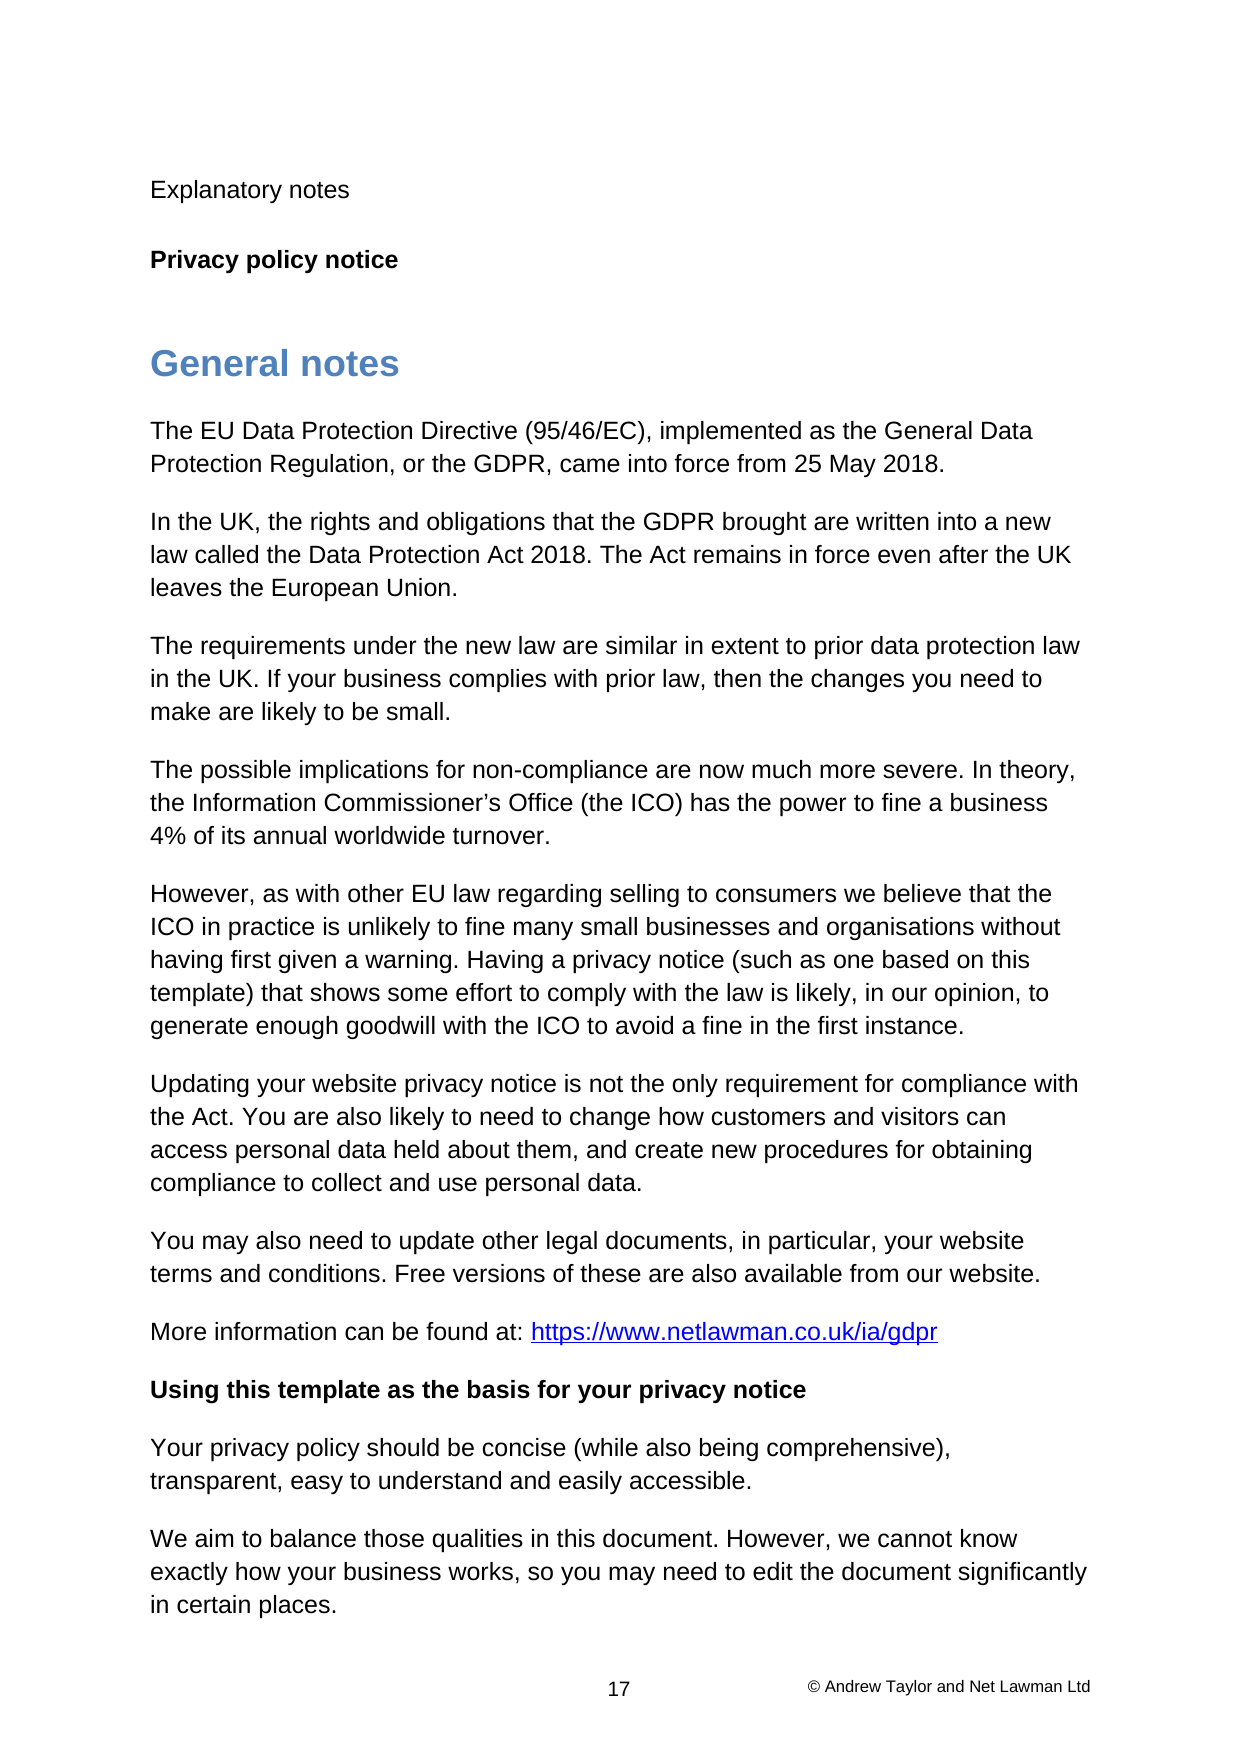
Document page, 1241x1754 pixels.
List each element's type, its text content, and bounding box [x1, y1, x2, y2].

text In the UK, the rights and obligations that the GDPR brought are written into a new law called the Data Protection Act 2018. The Act remains in force even after the UK leaves the European Union. [150, 507, 1090, 601]
text The EU Data Protection Directive (95/46/EC), implemented as the General Data Protection Regulation, or the GDPR, came into force from 25 May 2018. [150, 416, 1090, 477]
text The possible implications for non-compliance are now much more severe. In theory, the Information Commissioner’s Office (the ICO) has the power to fine a business 4% of its annual worldwide turnover. [150, 755, 1090, 849]
text However, as with other EU law regarding selling to consumers we believe that the ICO in practice is unlikely to fine many small businesses and organisations without having first given a warning. Having a privacy notice (such as one based on this template) that shows some effort to comply with the law is likely, in our opinion, to generate enough goodwill with the ICO to avoid a fine in the first instance. [150, 879, 1090, 1040]
text The requirements under the new law are similar in extent to prior data protection law in the UK. If your business complies with prior law, then the changes you need to make are likely to be small. [150, 631, 1090, 726]
text You may also need to update other legal documents, in particular, your website terms and conditions. Free versions of these are also available from our website. [150, 1226, 1090, 1288]
text Your privacy policy should be concise (while also being comprehensive), transparent, easy to understand and easily accessible. [150, 1433, 1090, 1495]
text Updating your website privacy notice is not the only requirement for compliance with the Act. You are also likely to need to change how customers and visitors can access personal data held about them, and create new procedures for obtaining compliance to collect and use personal data. [150, 1069, 1090, 1197]
subtitle Privacy policy notice [150, 246, 1090, 274]
title General notes [150, 341, 1090, 384]
title Explanatory notes [150, 175, 1090, 204]
text Using this template as the basis for your privacy notice [150, 1375, 1090, 1404]
text More information can be found at: https://www.netlawman.co.uk/ia/gdpr [150, 1317, 1090, 1346]
text We aim to balance those qualities in this document. However, we cannot know exactly how your business works, so you may need to edit the document significantly in certain places. [150, 1524, 1090, 1619]
